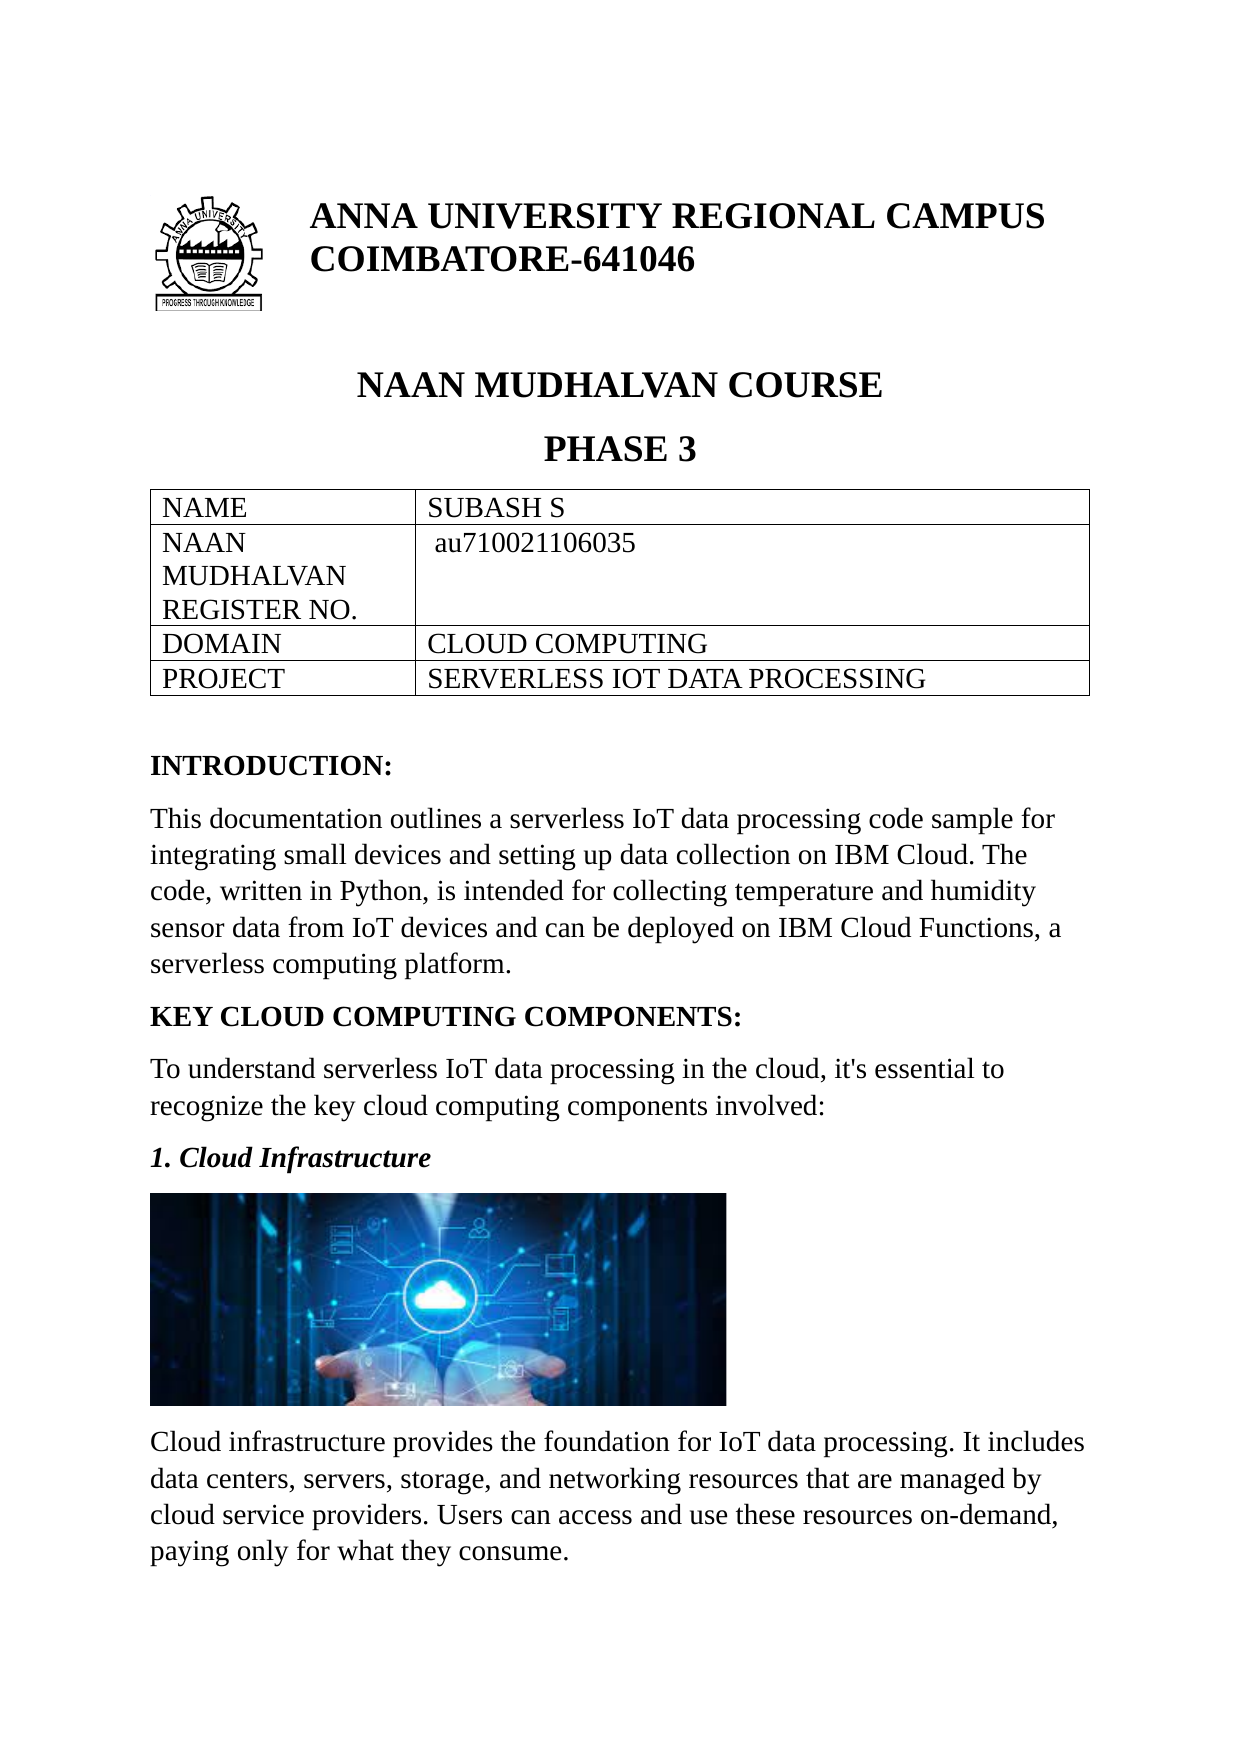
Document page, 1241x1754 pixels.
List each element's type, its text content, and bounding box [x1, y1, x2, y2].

table_cell au710021106035 [416, 525, 1089, 625]
text COIMBATORE-641046 [263, 236, 1090, 279]
text INTRODUCTION: [150, 748, 1090, 782]
table_cell SERVERLESS IOT DATA PROCESSING [416, 661, 1089, 694]
table_header SUBASH S [416, 490, 1089, 524]
picture [150, 1193, 727, 1406]
text Cloud infrastructure provides the foundation for IoT data processing. It includes data centers, servers, storage, and networking resources that are managed by cloud service providers. Users can access and use these resources on-demand, paying only for what they consume. [150, 1424, 1090, 1567]
text ANNA UNIVERSITY REGIONAL CAMPUS [150, 193, 1090, 236]
text 1. Cloud Infrastructure [150, 1140, 1090, 1174]
text This documentation outlines a serverless IoT data processing code sample for integrating small devices and setting up data collection on IBM Cloud. The code, written in Python, is intended for collecting temperature and humidity sensor data from IoT devices and can be deployed on IBM Cloud Functions, a serverless computing platform. [150, 801, 1090, 979]
text PHASE 3 [150, 426, 1090, 469]
table_cell NAAN MUDHALVAN REGISTER NO. [151, 525, 415, 625]
text KEY CLOUD COMPUTING COMPONENTS: [150, 999, 1090, 1032]
table_cell CLOUD COMPUTING [416, 626, 1089, 660]
table_cell DOMAIN [151, 626, 415, 660]
table_header NAME [151, 490, 415, 524]
text NAAN MUDHALVAN COURSE [150, 363, 1090, 406]
table_cell PROJECT [151, 661, 415, 694]
text To understand serverless IoT data processing in the cloud, it's essential to recognize the key cloud computing components involved: [150, 1051, 1090, 1121]
